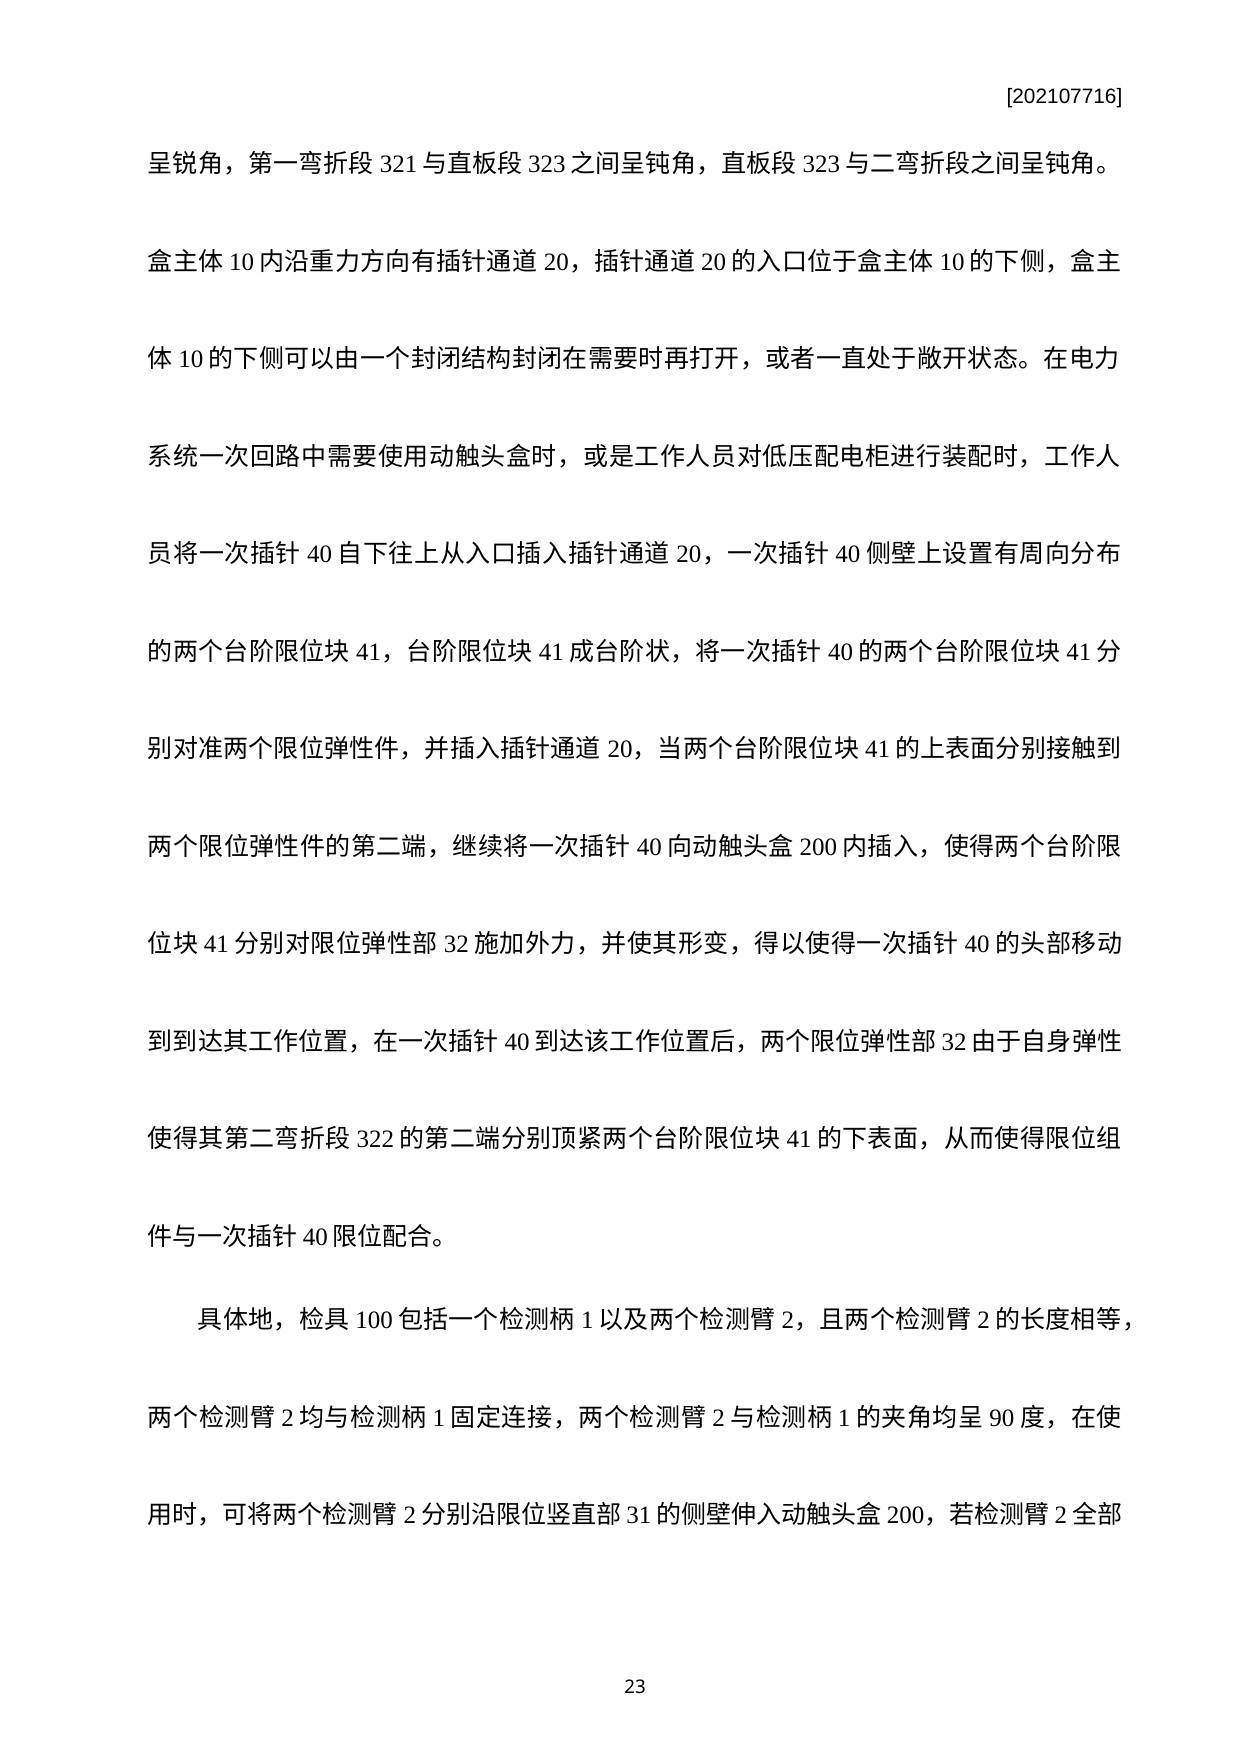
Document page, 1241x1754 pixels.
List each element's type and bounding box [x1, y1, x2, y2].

text [148, 1285, 1122, 1545]
text [148, 129, 1122, 1267]
